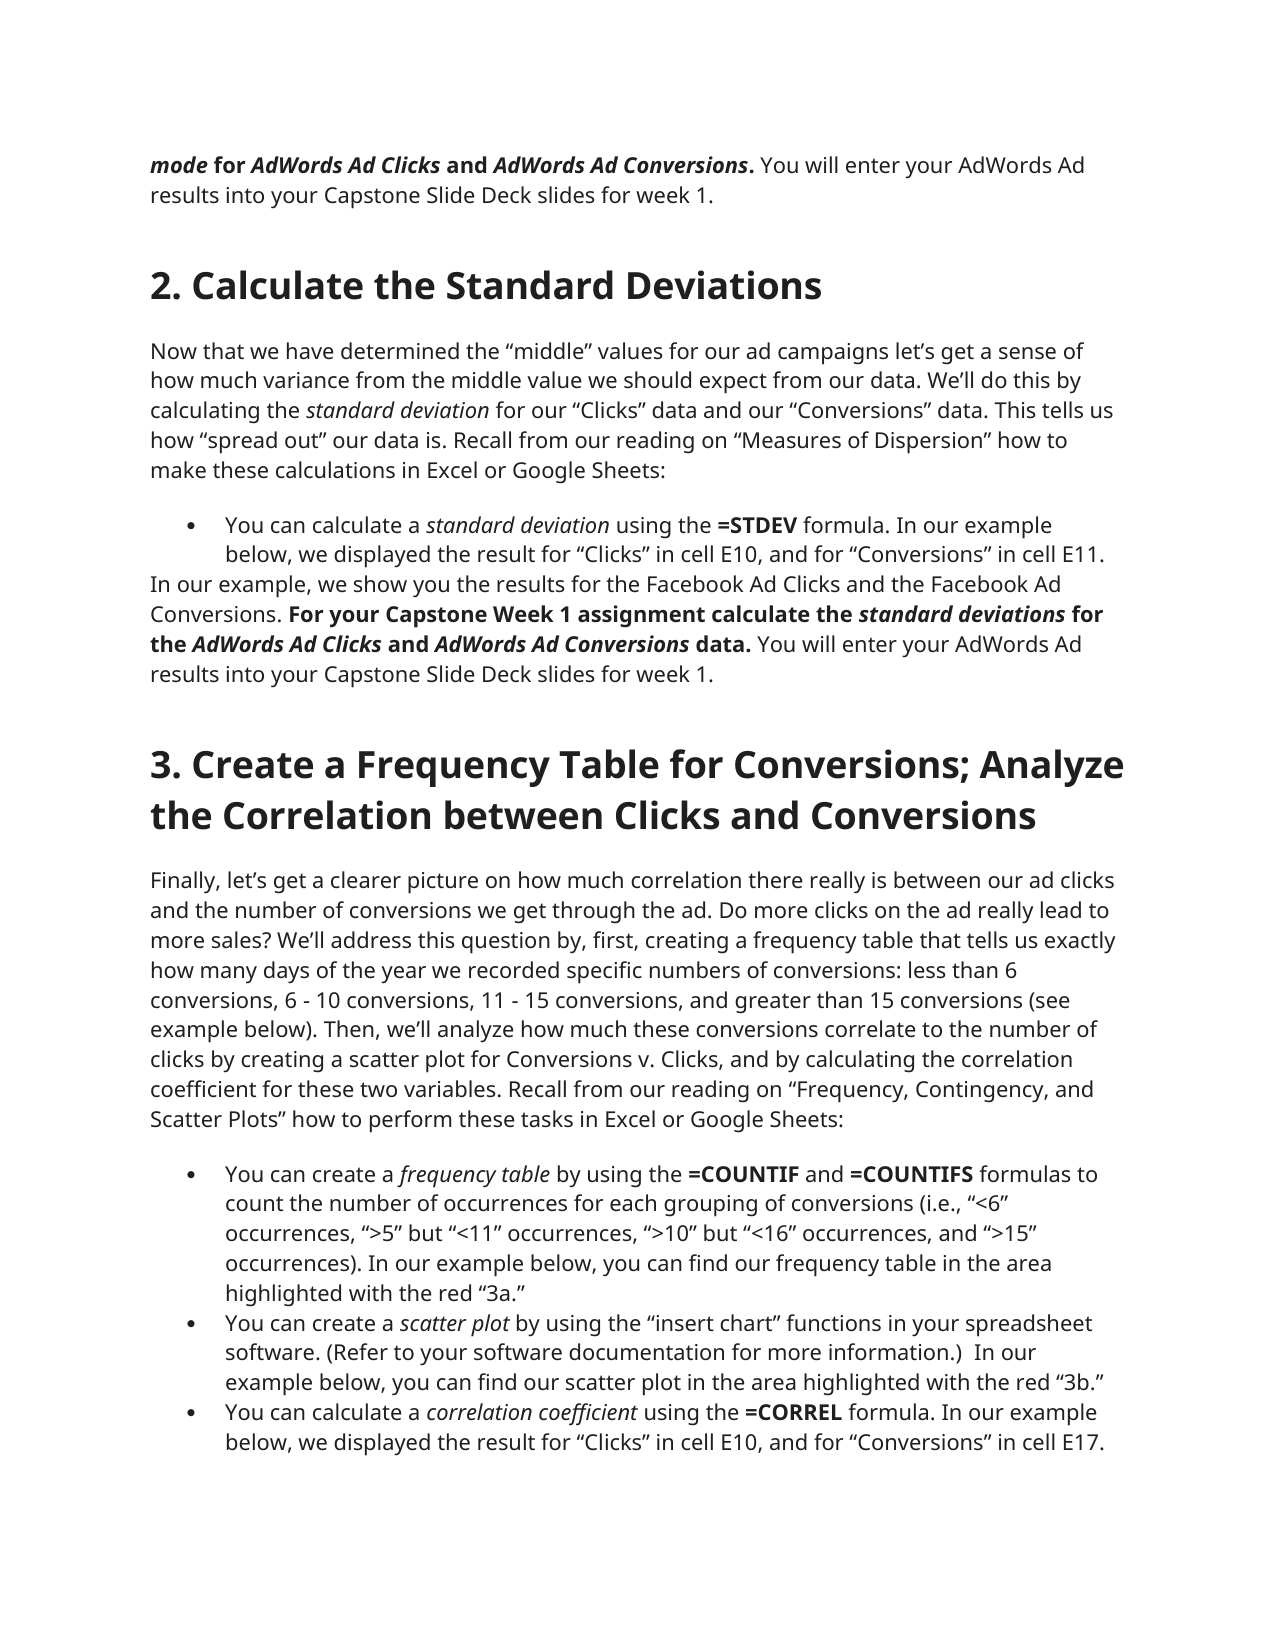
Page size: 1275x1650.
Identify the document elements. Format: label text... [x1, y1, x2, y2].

text Now that we have determined the “middle” values for our ad campaigns let’s get a sense of how much variance from the middle value we should expect from our data. We’ll do this by calculating the standard deviation for our “Clicks” data and our “Conversions” data. This tells us how “spread out” our data is. Recall from our reading on “Measures of Dispersion” how to make these calculations in Excel or Google Sheets: [150, 336, 1125, 484]
list You can calculate a correlation coefficient using the =CORREL formula. In our example below, we displayed the result for “Clicks” in cell E10, and for “Conversions” in cell E17. [187, 1397, 1125, 1456]
list You can create a scatter plot by using the “insert chart” functions in your spreadsheet software. (Refer to your software documentation for more information.) In our example below, you can find our scatter plot in the area highlighted with the red “3b.” [187, 1307, 1125, 1397]
text 2. Calculate the Standard Deviations [150, 259, 1125, 311]
list You can calculate a standard deviation using the =STDEV formula. In our example below, we displayed the result for “Clicks” in cell E10, and for “Conversions” in cell E11. [187, 509, 1125, 569]
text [150, 150, 1125, 209]
text Finally, let’s get a clearer picture on how much correlation there really is between our ad clicks and the number of conversions we get through the ad. Do more clicks on the ad really lead to more sales? We’ll address this question by, first, creating a frequency table that tells us exactly how many days of the year we recorded specific numbers of conversions: less than 6 conversions, 6 - 10 conversions, 11 - 15 conversions, and greater than 15 conversions (see example below). Then, we’ll analyze how much these conversions correlate to the number of clicks by creating a scatter plot for Conversions v. Clicks, and by calculating the correlation coefficient for these two variables. Recall from our reading on “Frequency, Contingency, and Scatter Plots” how to perform these tasks in Excel or Google Sheets: [150, 865, 1125, 1133]
text 3. Create a Frequency Table for Conversions; Analyze the Correlation between Clicks and Conversions [150, 738, 1125, 840]
text In our example, we show you the results for the Facebook Ad Clicks and the Facebook Ad Conversions. For your Capstone Week 1 assignment calculate the standard deviations for the AdWords Ad Clicks and AdWords Ad Conversions data. You will enter your AdWords Ad results into your Capstone Slide Deck slides for week 1. [150, 569, 1125, 688]
list You can create a frequency table by using the =COUNTIF and =COUNTIFS formulas to count the number of occurrences for each grouping of conversions (i.e., “<6” occurrences, “>5” but “<11” occurrences, “>10” but “<16” occurrences, and “>15” occurrences). In our example below, you can find our frequency table in the area highlighted with the red “3a.” [187, 1158, 1125, 1307]
